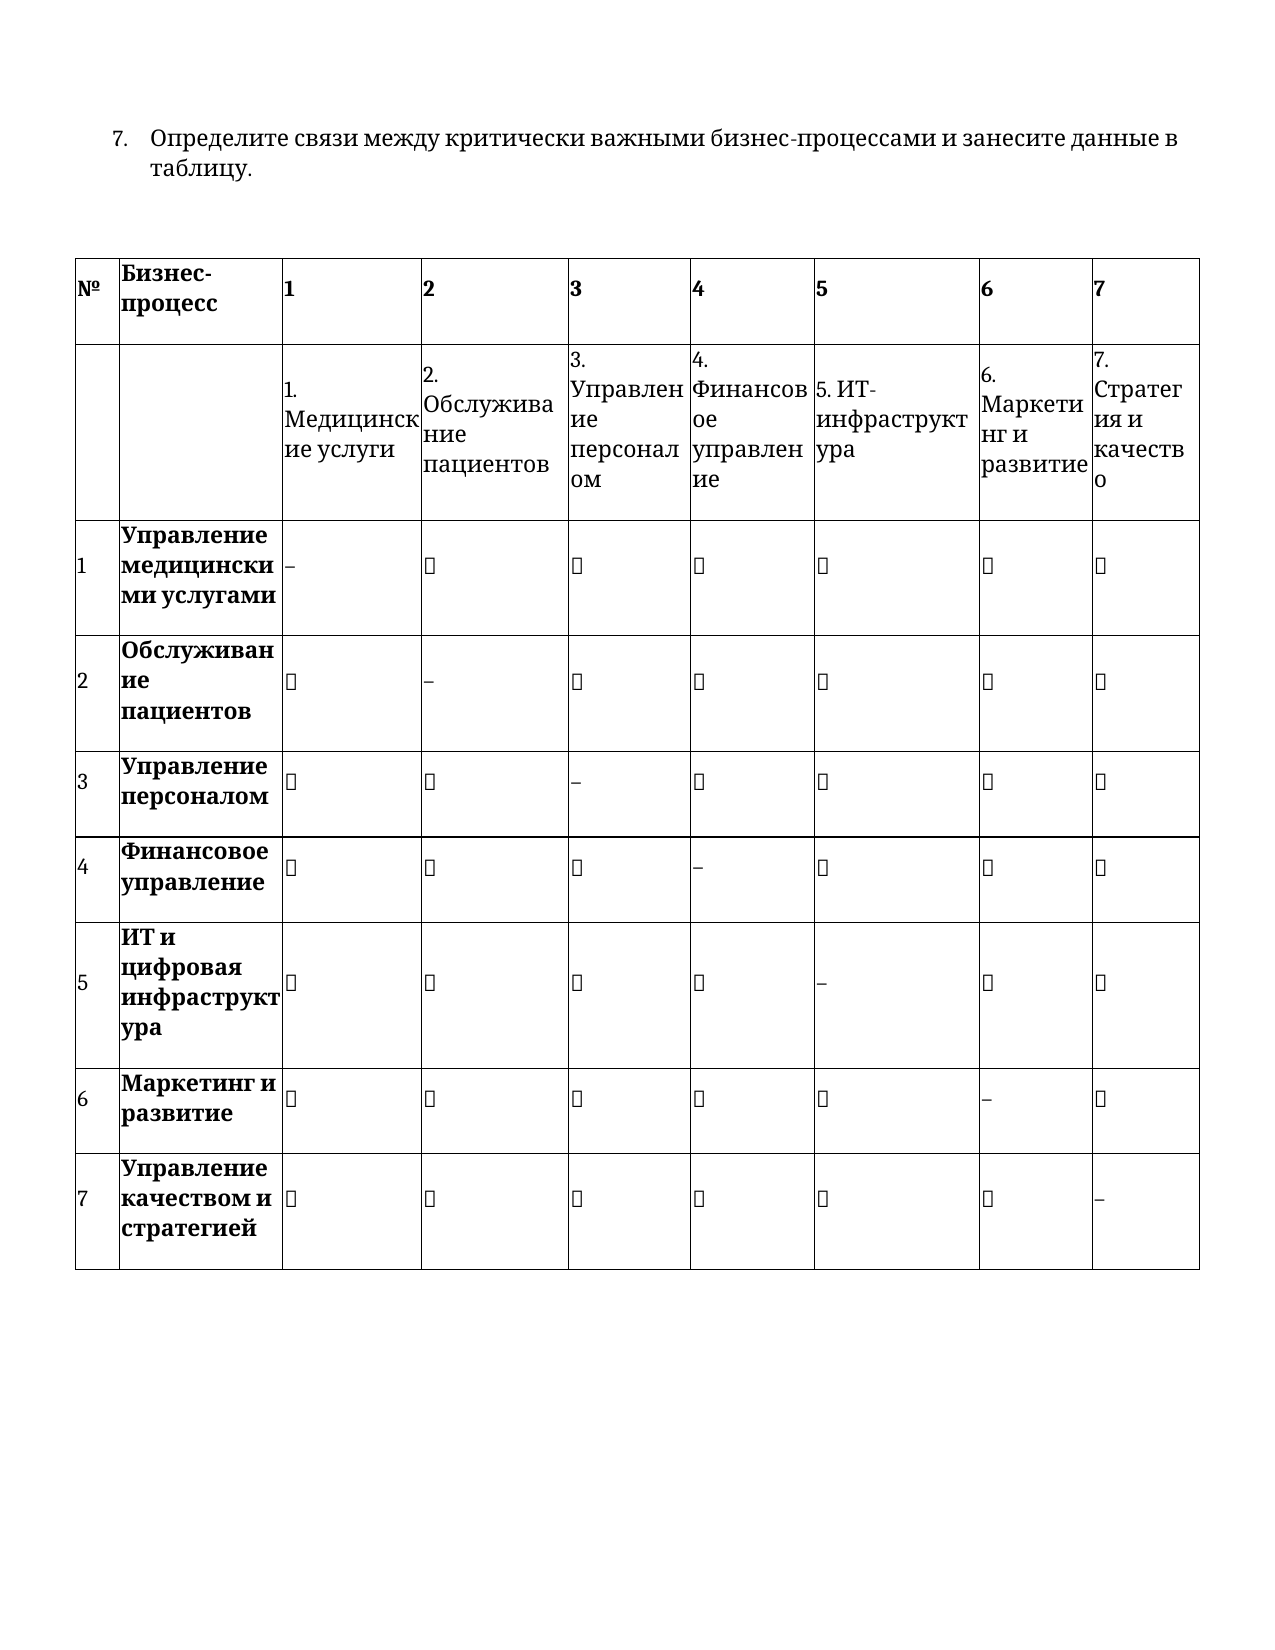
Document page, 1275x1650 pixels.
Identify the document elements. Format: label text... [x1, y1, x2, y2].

table_cell ✅ [980, 636, 1092, 751]
table_header 3 [569, 259, 690, 344]
table_cell ✅ [569, 923, 690, 1068]
table_cell – [815, 923, 979, 1068]
table_cell 2. Обслуживание пациентов [422, 345, 568, 520]
table_cell 7 [76, 1154, 119, 1269]
table_cell – [569, 752, 690, 836]
table_cell 4 [76, 838, 119, 922]
table_cell 5 [76, 923, 119, 1068]
table_cell – [283, 521, 421, 635]
table_cell ❌ [980, 752, 1092, 836]
table_header № [76, 259, 119, 344]
table_cell ✅ [815, 521, 979, 635]
table_cell ✅ [691, 923, 814, 1068]
table_cell – [1093, 1154, 1199, 1269]
table_cell ✅ [691, 636, 814, 751]
table_cell ✅ [283, 923, 421, 1068]
table_cell ✅ [1093, 752, 1199, 836]
table_cell ✅ [283, 838, 421, 922]
table_cell ✅ [980, 1154, 1092, 1269]
table_cell ✅ [691, 1154, 814, 1269]
table_header 7 [1093, 259, 1199, 344]
table_cell Управление качеством и стратегией [120, 1154, 282, 1269]
table_cell 6. Маркетинг и развитие [980, 345, 1092, 520]
table_cell ✅ [422, 838, 568, 922]
table_cell ✅ [422, 752, 568, 836]
table_header Бизнес-процесс [120, 259, 282, 344]
table_cell ❌ [283, 1069, 421, 1153]
table_cell ✅ [569, 521, 690, 635]
list Определите связи между критически важными бизнес-процессами и занесите данные в таблицу. [112, 126, 1200, 183]
table_header 5 [815, 259, 979, 344]
table_cell Маркетинг и развитие [120, 1069, 282, 1153]
table_cell 3. Управление персоналом [569, 345, 690, 520]
table_cell ❌ [980, 521, 1092, 635]
table_cell 3 [76, 752, 119, 836]
table_cell ✅ [1093, 923, 1199, 1068]
table_cell 1 [76, 521, 119, 635]
table_cell Финансовое управление [120, 838, 282, 922]
table_cell 2 [76, 636, 119, 751]
table_cell ✅ [283, 636, 421, 751]
table_header 4 [691, 259, 814, 344]
table_cell Обслуживание пациентов [120, 636, 282, 751]
table_cell ✅ [422, 1069, 568, 1153]
table_cell ✅ [569, 1154, 690, 1269]
table_cell ✅ [980, 838, 1092, 922]
table_cell ❌ [569, 1069, 690, 1153]
table_cell ✅ [815, 1154, 979, 1269]
table_cell ✅ [1093, 838, 1199, 922]
table_cell 1. Медицинские услуги [283, 345, 421, 520]
table_cell ✅ [815, 838, 979, 922]
table_cell ✅ [569, 636, 690, 751]
table_cell ✅ [1093, 636, 1199, 751]
table_cell – [980, 1069, 1092, 1153]
table_cell Управление медицинскими услугами [120, 521, 282, 635]
table_cell 5. ИТ-инфраструктура [815, 345, 979, 520]
table_header 1 [283, 259, 421, 344]
table_header 2 [422, 259, 568, 344]
table_cell ИТ и цифровая инфраструктура [120, 923, 282, 1068]
table_cell 6 [76, 1069, 119, 1153]
table_cell – [422, 636, 568, 751]
table_cell ✅ [422, 923, 568, 1068]
table_header 6 [980, 259, 1092, 344]
table_cell 7. Стратегия и качество [1093, 345, 1199, 520]
table_cell ✅ [815, 752, 979, 836]
table_cell ✅ [569, 838, 690, 922]
table_cell ✅ [422, 521, 568, 635]
table_cell – [691, 838, 814, 922]
table_cell ✅ [691, 752, 814, 836]
table_cell ✅ [691, 1069, 814, 1153]
table_cell ✅ [815, 1069, 979, 1153]
table_cell [76, 345, 119, 520]
table_cell [120, 345, 282, 520]
table_cell ✅ [422, 1154, 568, 1269]
table_cell ✅ [980, 923, 1092, 1068]
table_cell ✅ [1093, 521, 1199, 635]
table_cell Управление персоналом [120, 752, 282, 836]
table_cell ✅ [283, 1154, 421, 1269]
table_cell ✅ [1093, 1069, 1199, 1153]
table_cell 4. Финансовое управление [691, 345, 814, 520]
table_cell ✅ [815, 636, 979, 751]
table_cell ✅ [691, 521, 814, 635]
table_cell ✅ [283, 752, 421, 836]
